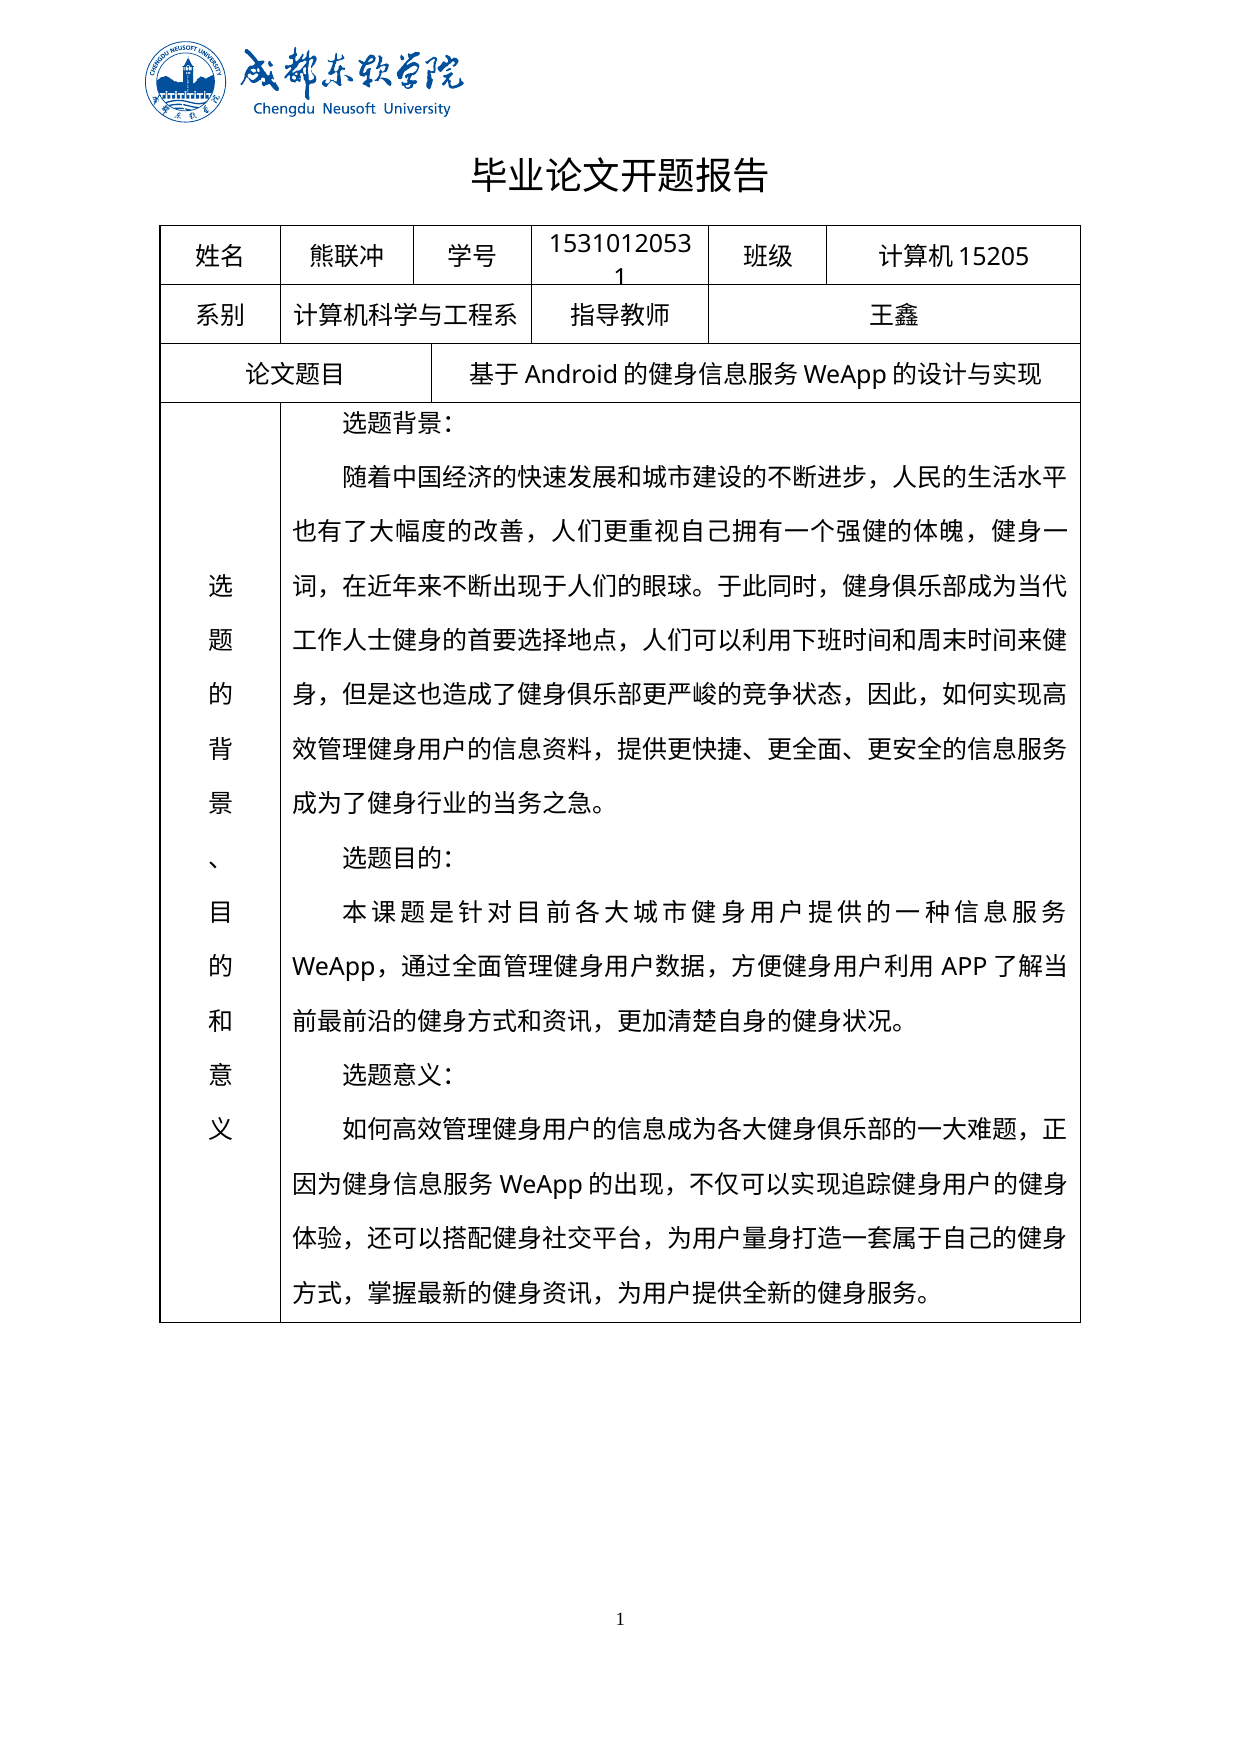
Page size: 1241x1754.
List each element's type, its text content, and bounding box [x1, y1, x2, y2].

table_header 计算机15205 [827, 226, 1080, 284]
table_cell 王鑫 [709, 285, 1080, 343]
table_header 熊联冲 [281, 226, 413, 284]
text 毕业论文开题报告 [148, 148, 1092, 200]
table_cell 选题背景： 随着中国经济的快速发展和城市建设的不断进步，人民的生活水平也有了大幅度的改善，人们更重视自己拥有一个强健的体魄，健身一词，在近年来不断出现于人们的眼球。于此同时，健身俱乐部成为当代工作人士健身的首要选择地点，人们可以利用下班时间和周末时间来健身，但是这也造成了健身俱乐部更严峻的竞争状态，因此，如何实现高效管理健身用户的信息资料，提供更快捷、更全面、更安全的信息服务成为了健身行业的当务之急。 选题目的： 本课题是针对目前各大城市健身用户提供的一种信息服务WeApp，通过全面管理健身用户数据，方便健身用户利用APP了解当前最前沿的健身方式和资讯，更加清楚自身的健身状况。 选题意义： 如何高效管理健身用户的信息成为各大健身俱乐部的一大难题，正因为健身信息服务WeApp的出现，不仅可以实现追踪健身用户的健身体验，还可以搭配健身社交平台，为用户量身打造一套属于自己的健身方式，掌握最新的健身资讯，为用户提供全新的健身服务。 [281, 403, 1080, 1322]
table_cell 论文题目 [161, 344, 431, 402]
table_cell 计算机科学与工程系 [281, 285, 531, 343]
table_header 学号 [414, 226, 531, 284]
table_header 15310120531 [532, 226, 708, 284]
table_cell 基于Android的健身信息服务WeApp的设计与实现 [432, 344, 1080, 402]
table_header 班级 [709, 226, 826, 284]
table_cell 指导教师 [532, 285, 708, 343]
table_header 姓名 [161, 226, 280, 284]
table_cell 选 题 的 背 景 、 目 的 和 意 义 [161, 403, 280, 1322]
table_cell 系别 [161, 285, 280, 343]
